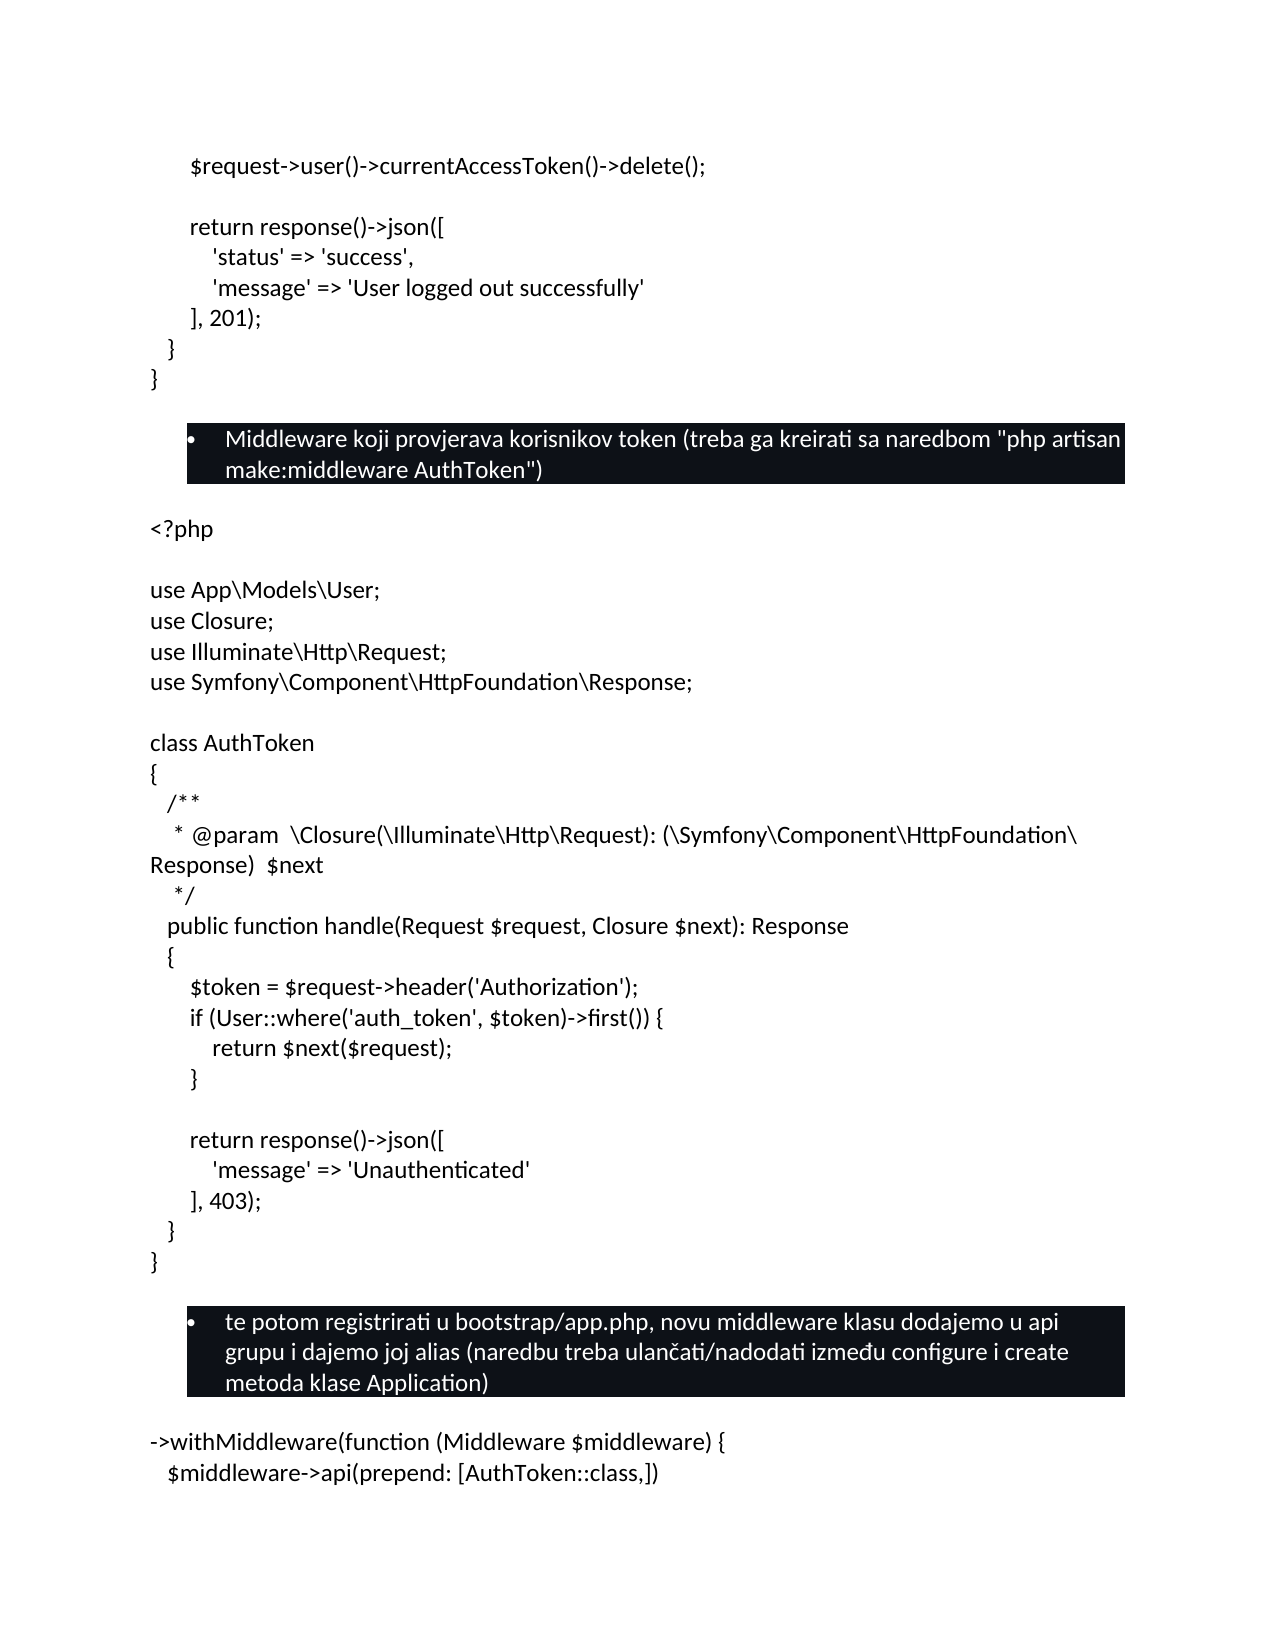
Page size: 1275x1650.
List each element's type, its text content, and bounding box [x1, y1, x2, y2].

text <?php [150, 513, 1125, 544]
list Middleware koji provjerava korisnikov token (treba ga kreirati sa naredbom "php artisan make:middleware AuthToken") [187, 423, 1125, 484]
text } [150, 1246, 1125, 1277]
text return $next($request); [150, 1032, 1125, 1063]
text public function handle(Request $request, Closure $next): Response [150, 910, 1125, 941]
text { [150, 758, 1125, 788]
text use App\Models\User; [150, 574, 1125, 605]
text return response()->json([ [150, 1124, 1125, 1154]
text 'message' => 'Unauthenticated' [150, 1154, 1125, 1185]
text class AuthToken [150, 727, 1125, 758]
text if (User::where('auth_token', $token)->first()) { [150, 1002, 1125, 1032]
text } [150, 1063, 1125, 1093]
text ->withMiddleware(function (Middleware $middleware) { [150, 1426, 1125, 1457]
text $middleware->api(prepend: [AuthToken::class,]) [150, 1457, 1125, 1487]
text 'status' => 'success', [150, 242, 1125, 272]
text { [150, 941, 1125, 971]
list te potom registrirati u bootstrap/app.php, novu middleware klasu dodajemo u api grupu i dajemo joj alias (naredbu treba ulančati/nadodati između configure i create metoda klase Application) [187, 1306, 1125, 1397]
text } [150, 333, 1125, 364]
text } [150, 1216, 1125, 1246]
text use Closure; [150, 605, 1125, 636]
text ], 403); [150, 1185, 1125, 1216]
text return response()->json([ [150, 211, 1125, 242]
text */ [150, 880, 1125, 910]
text 'message' => 'User logged out successfully' [150, 272, 1125, 303]
text /** [150, 788, 1125, 819]
text $request->user()->currentAccessToken()->delete(); [150, 150, 1125, 181]
text } [150, 364, 1125, 394]
text $token = $request->header('Authorization'); [150, 971, 1125, 1002]
text ], 201); [150, 303, 1125, 333]
text use Symfony\Component\HttpFoundation\Response; [150, 666, 1125, 697]
text * @param \Closure(\Illuminate\Http\Request): (\Symfony\Component\HttpFoundation\Response) $next [150, 819, 1125, 880]
text use Illuminate\Http\Request; [150, 636, 1125, 666]
